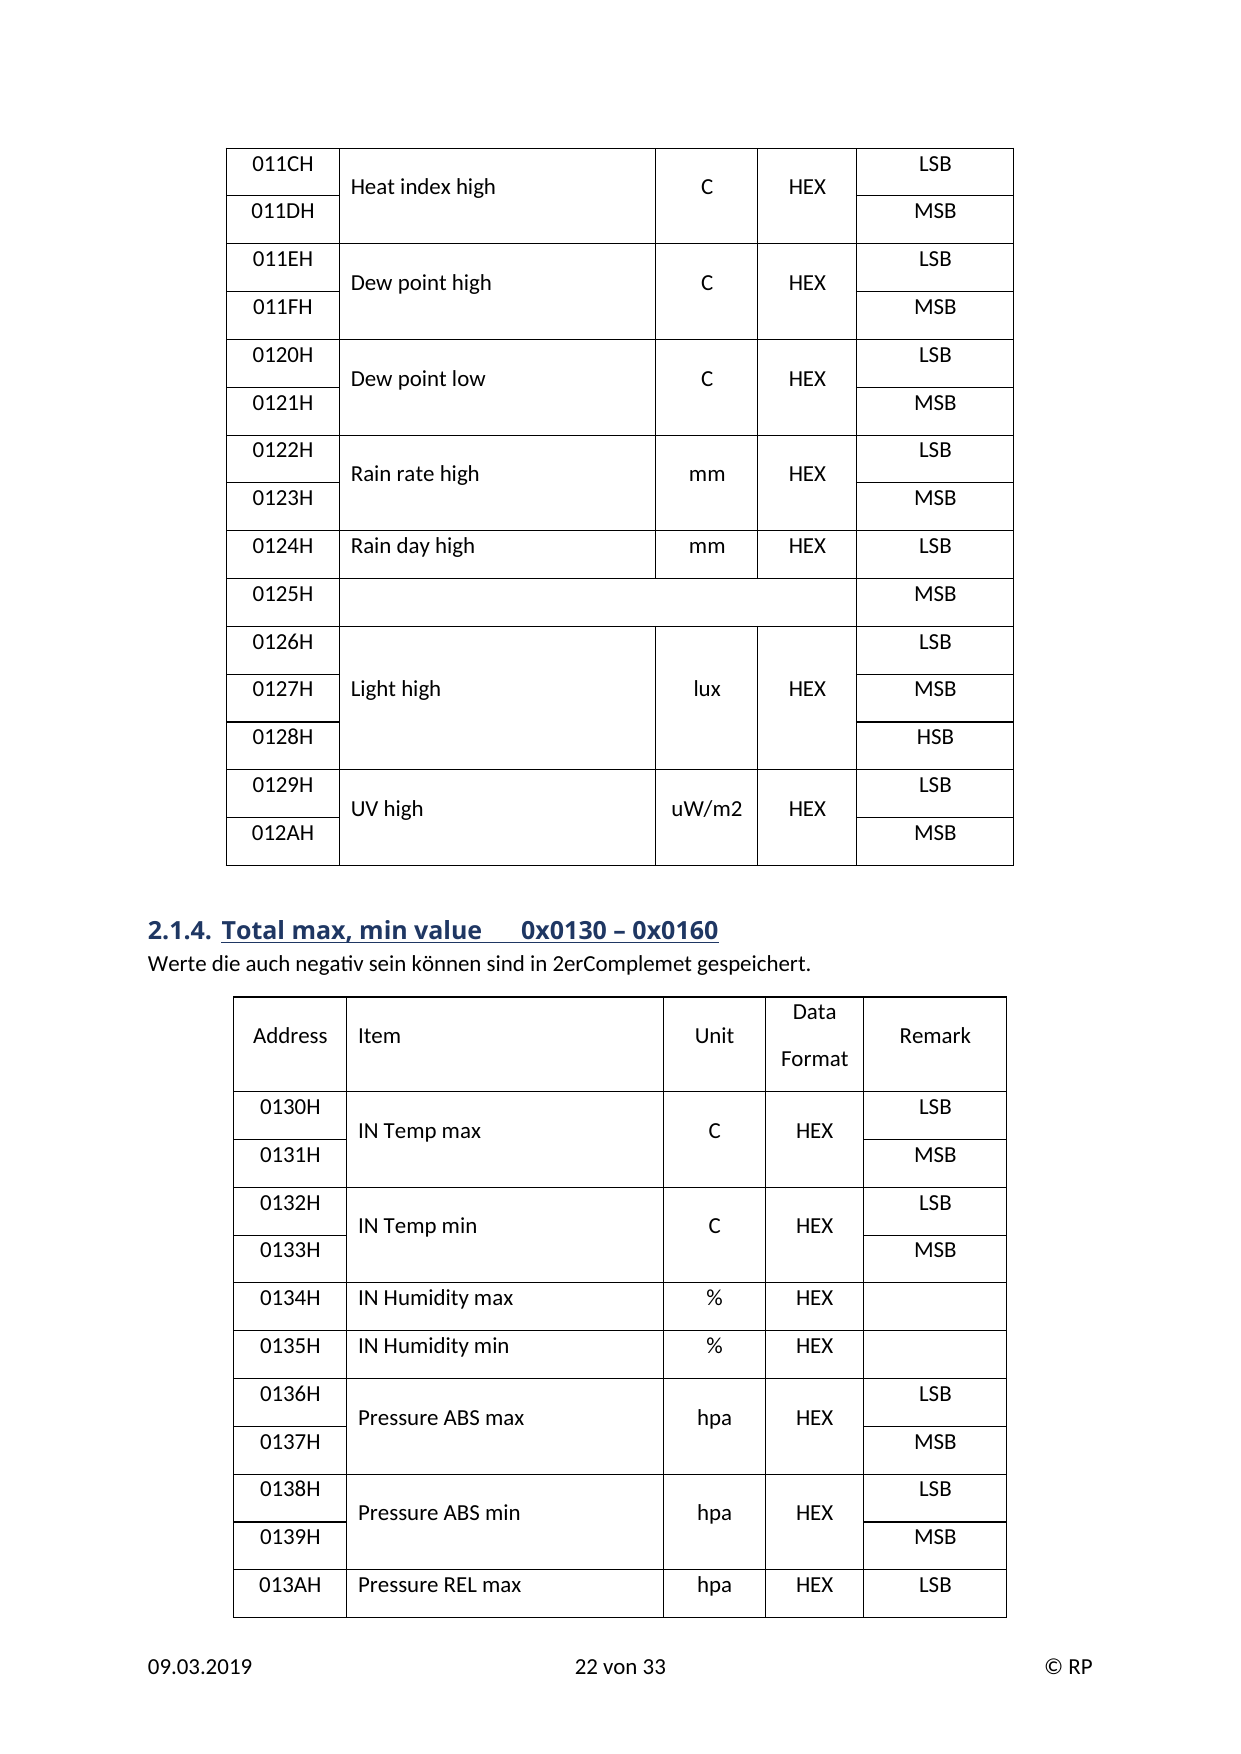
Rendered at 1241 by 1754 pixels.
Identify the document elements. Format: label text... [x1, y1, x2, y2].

table_cell HEX [758, 436, 856, 530]
table_cell LSB [857, 149, 1013, 195]
table_cell MSB [864, 1427, 1006, 1473]
table_cell Rain rate high [340, 436, 655, 530]
table_cell HEX [766, 1331, 863, 1378]
table_cell 0136H [234, 1379, 346, 1426]
table_cell 011DH [227, 196, 339, 243]
table_cell 0120H [227, 340, 339, 387]
table_cell 0122H [227, 436, 339, 482]
table_cell HEX [766, 1570, 863, 1617]
table_cell HEX [758, 340, 856, 434]
table_cell HEX [766, 1188, 863, 1282]
table_cell C [656, 340, 757, 434]
table_cell IN Humidity min [347, 1331, 663, 1378]
table_cell LSB [857, 531, 1013, 578]
table_cell HEX [758, 531, 856, 578]
table_cell Rain day high [340, 531, 655, 578]
table_cell MSB [857, 579, 1013, 626]
table_cell LSB [857, 627, 1013, 673]
table_cell 011FH [227, 292, 339, 339]
table_cell UV high [340, 770, 655, 865]
table_cell 0124H [227, 531, 339, 578]
table_cell 0139H [234, 1523, 346, 1569]
table_cell C [664, 1092, 765, 1187]
table_cell 0121H [227, 388, 339, 434]
table_cell LSB [864, 1188, 1006, 1234]
table_cell MSB [857, 675, 1013, 721]
table_cell uW/m2 [656, 770, 757, 865]
table_cell HEX [758, 149, 856, 243]
table_cell 011CH [227, 149, 339, 195]
table_cell LSB [864, 1092, 1006, 1139]
table_cell HEX [766, 1379, 863, 1473]
table_cell HEX [766, 1475, 863, 1569]
table_cell mm [656, 531, 757, 578]
table_cell C [656, 244, 757, 339]
table_cell 0123H [227, 483, 339, 530]
table_cell MSB [857, 388, 1013, 434]
table_cell 0130H [234, 1092, 346, 1139]
table_header Item [347, 998, 663, 1091]
table_cell Dew point low [340, 340, 655, 434]
table_cell hpa [664, 1379, 765, 1473]
table_cell IN Humidity max [347, 1283, 663, 1330]
table_cell LSB [864, 1570, 1006, 1617]
table_cell LSB [857, 436, 1013, 482]
table_cell MSB [864, 1523, 1006, 1569]
table_cell MSB [864, 1140, 1006, 1187]
table_cell mm [656, 436, 757, 530]
table_cell LSB [857, 244, 1013, 291]
table_cell HEX [758, 627, 856, 769]
table_cell 0126H [227, 627, 339, 673]
subtitle Total max, min value 0x0130 – 0x0160 [148, 913, 1093, 947]
table_cell 0127H [227, 675, 339, 721]
table_cell [864, 1283, 1006, 1330]
table_cell 0137H [234, 1427, 346, 1473]
table_cell % [664, 1331, 765, 1378]
table_header Remark [864, 998, 1006, 1091]
table_cell LSB [857, 340, 1013, 387]
table_cell LSB [857, 770, 1013, 817]
table_cell [864, 1331, 1006, 1378]
table_cell 0125H [227, 579, 339, 626]
table_cell lux [656, 627, 757, 769]
table_cell 0131H [234, 1140, 346, 1187]
table_cell 0135H [234, 1331, 346, 1378]
table_cell % [664, 1283, 765, 1330]
table_cell Heat index high [340, 149, 655, 243]
table_cell IN Temp max [347, 1092, 663, 1187]
table_cell HEX [758, 244, 856, 339]
table_cell 0134H [234, 1283, 346, 1330]
table_cell MSB [857, 483, 1013, 530]
table_cell hpa [664, 1475, 765, 1569]
table_cell HEX [758, 770, 856, 865]
table_cell HEX [766, 1092, 863, 1187]
table_cell 013AH [234, 1570, 346, 1617]
table_cell 0133H [234, 1236, 346, 1282]
table_cell C [656, 149, 757, 243]
table_cell MSB [857, 292, 1013, 339]
table_header Unit [664, 998, 765, 1091]
table_cell 0132H [234, 1188, 346, 1234]
table_cell LSB [864, 1379, 1006, 1426]
table_cell 011EH [227, 244, 339, 291]
table_cell MSB [857, 196, 1013, 243]
table_cell 0128H [227, 723, 339, 769]
table_cell MSB [864, 1236, 1006, 1282]
table_cell IN Temp min [347, 1188, 663, 1282]
table_cell C [664, 1188, 765, 1282]
table_cell Dew point high [340, 244, 655, 339]
table_cell Pressure ABS min [347, 1475, 663, 1569]
table_cell Pressure REL max [347, 1570, 663, 1617]
table_cell Light high [340, 627, 655, 769]
table_cell 0138H [234, 1475, 346, 1521]
table_cell hpa [664, 1570, 765, 1617]
table_cell 0129H [227, 770, 339, 817]
table_header Data Format [766, 998, 863, 1091]
table_cell HSB [857, 723, 1013, 769]
table_cell MSB [857, 818, 1013, 865]
table_cell 012AH [227, 818, 339, 865]
table_cell LSB [864, 1475, 1006, 1521]
table_cell HEX [766, 1283, 863, 1330]
table_cell Pressure ABS max [347, 1379, 663, 1473]
table_header Address [234, 998, 346, 1091]
text Werte die auch negativ sein können sind in 2erComplemet gespeichert. [148, 949, 1093, 977]
